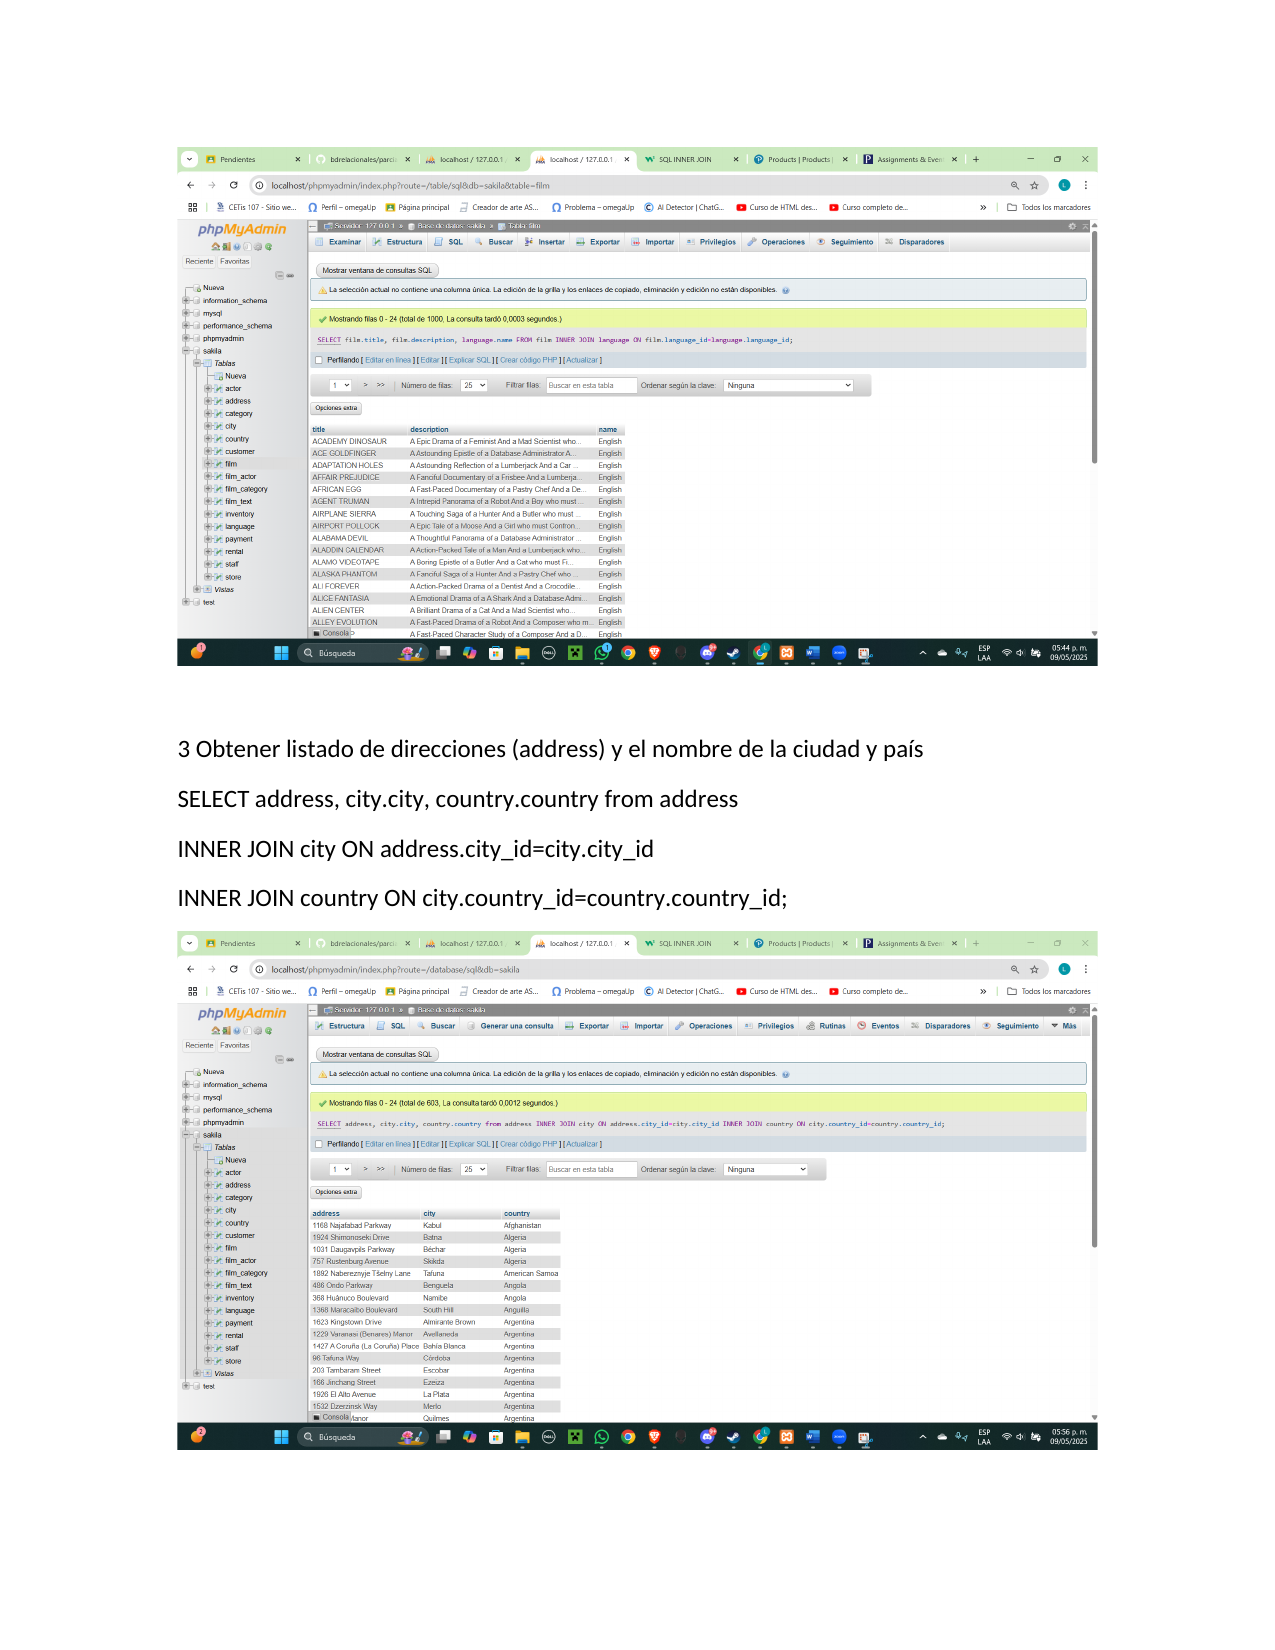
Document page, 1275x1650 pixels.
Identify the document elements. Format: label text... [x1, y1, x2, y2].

text SELECT address, city.city, country.country from address [177, 783, 1098, 814]
picture [177, 931, 1098, 1450]
text INNER JOIN country ON city.country_id=country.country_id; [177, 882, 1098, 913]
text INNER JOIN city ON address.city_id=city.city_id [177, 833, 1098, 863]
text 3 Obtener listado de direcciones (address) y el nombre de la ciudad y país [177, 733, 1098, 764]
picture [177, 147, 1098, 666]
